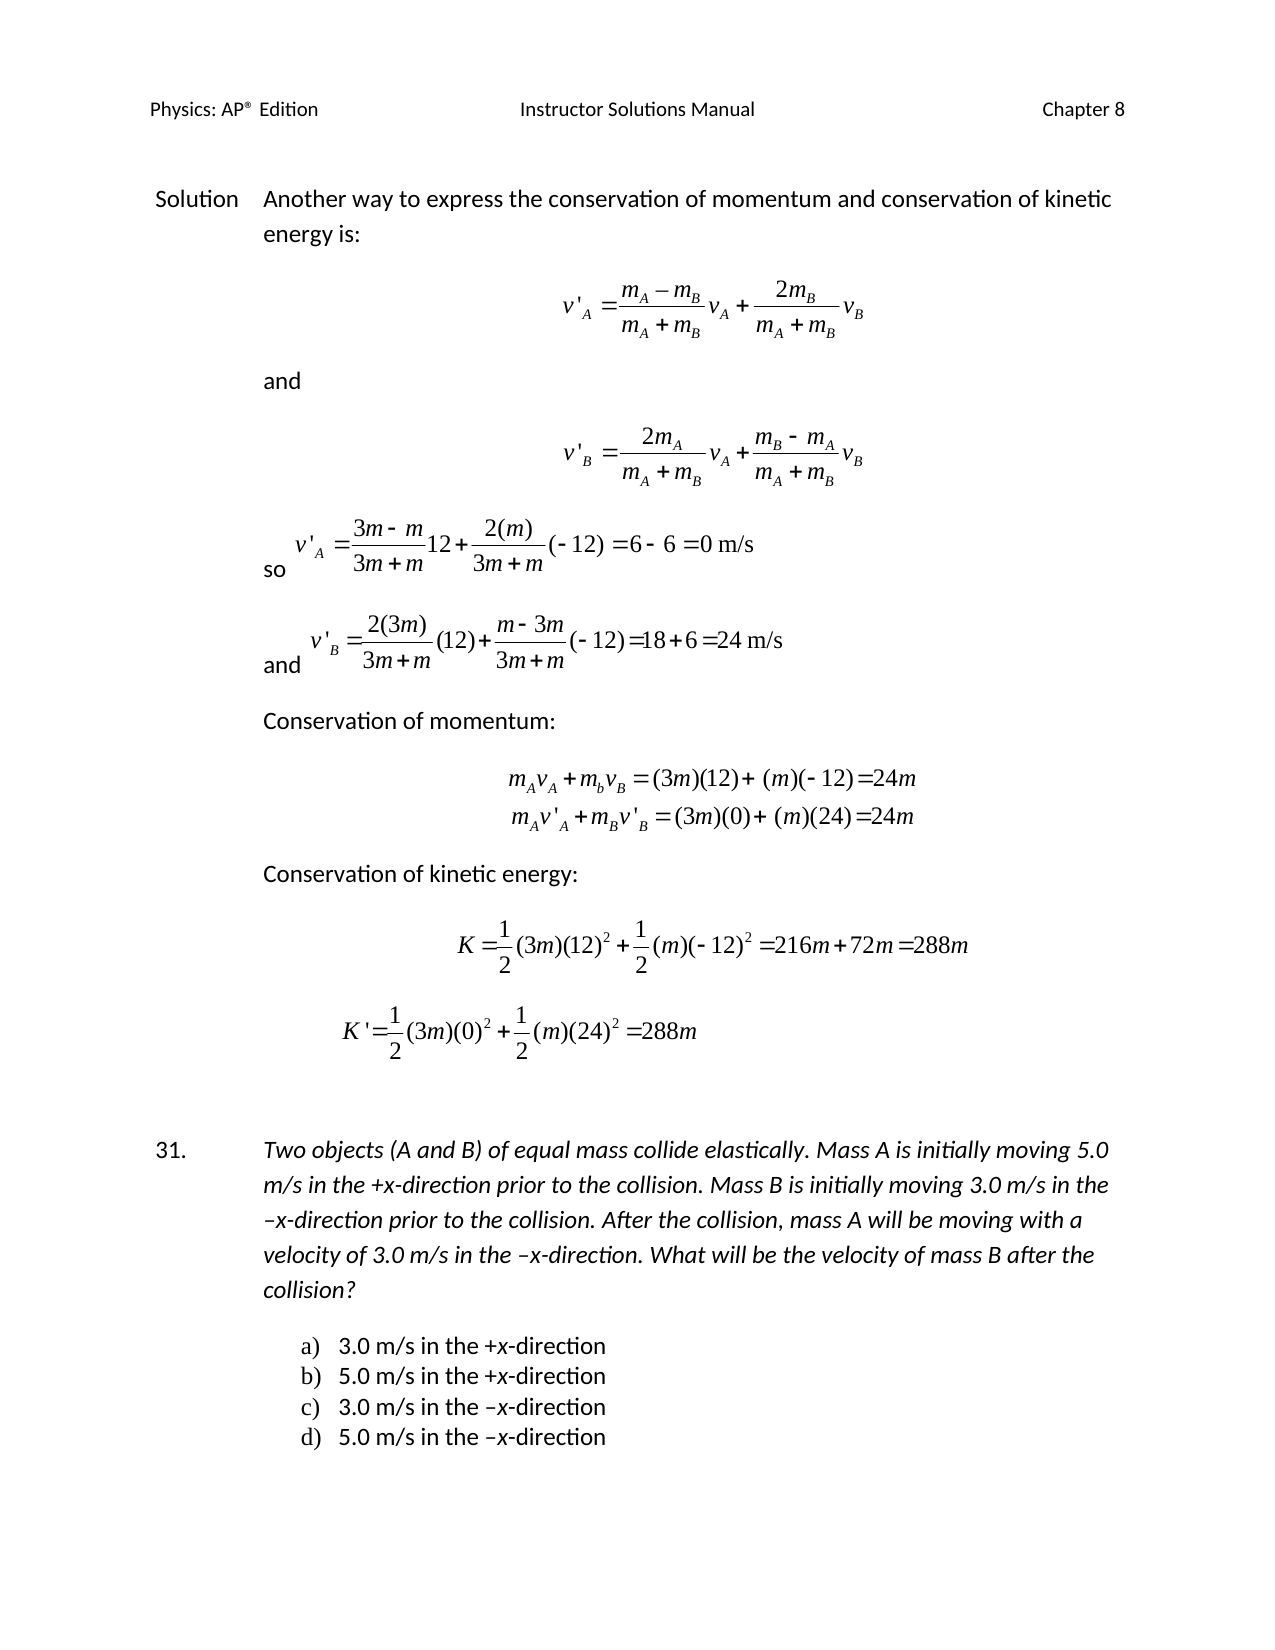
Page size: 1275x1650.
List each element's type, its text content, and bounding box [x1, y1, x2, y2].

table_cell 31. [143, 1101, 251, 1464]
table_cell Two objects (A and B) of equal mass collide elastically. Mass A is initially moving 5.0 m/s in the +x-direction prior to the collision. Mass B is initially moving 3.0 m/s in the –x-direction prior to the collision. After the collision, mass A will be moving with a velocity of 3.0 m/s in the –x-direction. What will be the velocity of mass B after the collision? 3.0 m/s in the +x-direction 5.0 m/s in the +x-direction 3.0 m/s in the –x-direction 5.0 m/s in the –x-direction [251, 1101, 1125, 1464]
table_cell Solution [143, 150, 251, 1101]
table_cell Another way to express the conservation of momentum and conservation of kinetic energy is: and so and Conservation of momentum: Conservation of kinetic energy: [251, 150, 1125, 1101]
